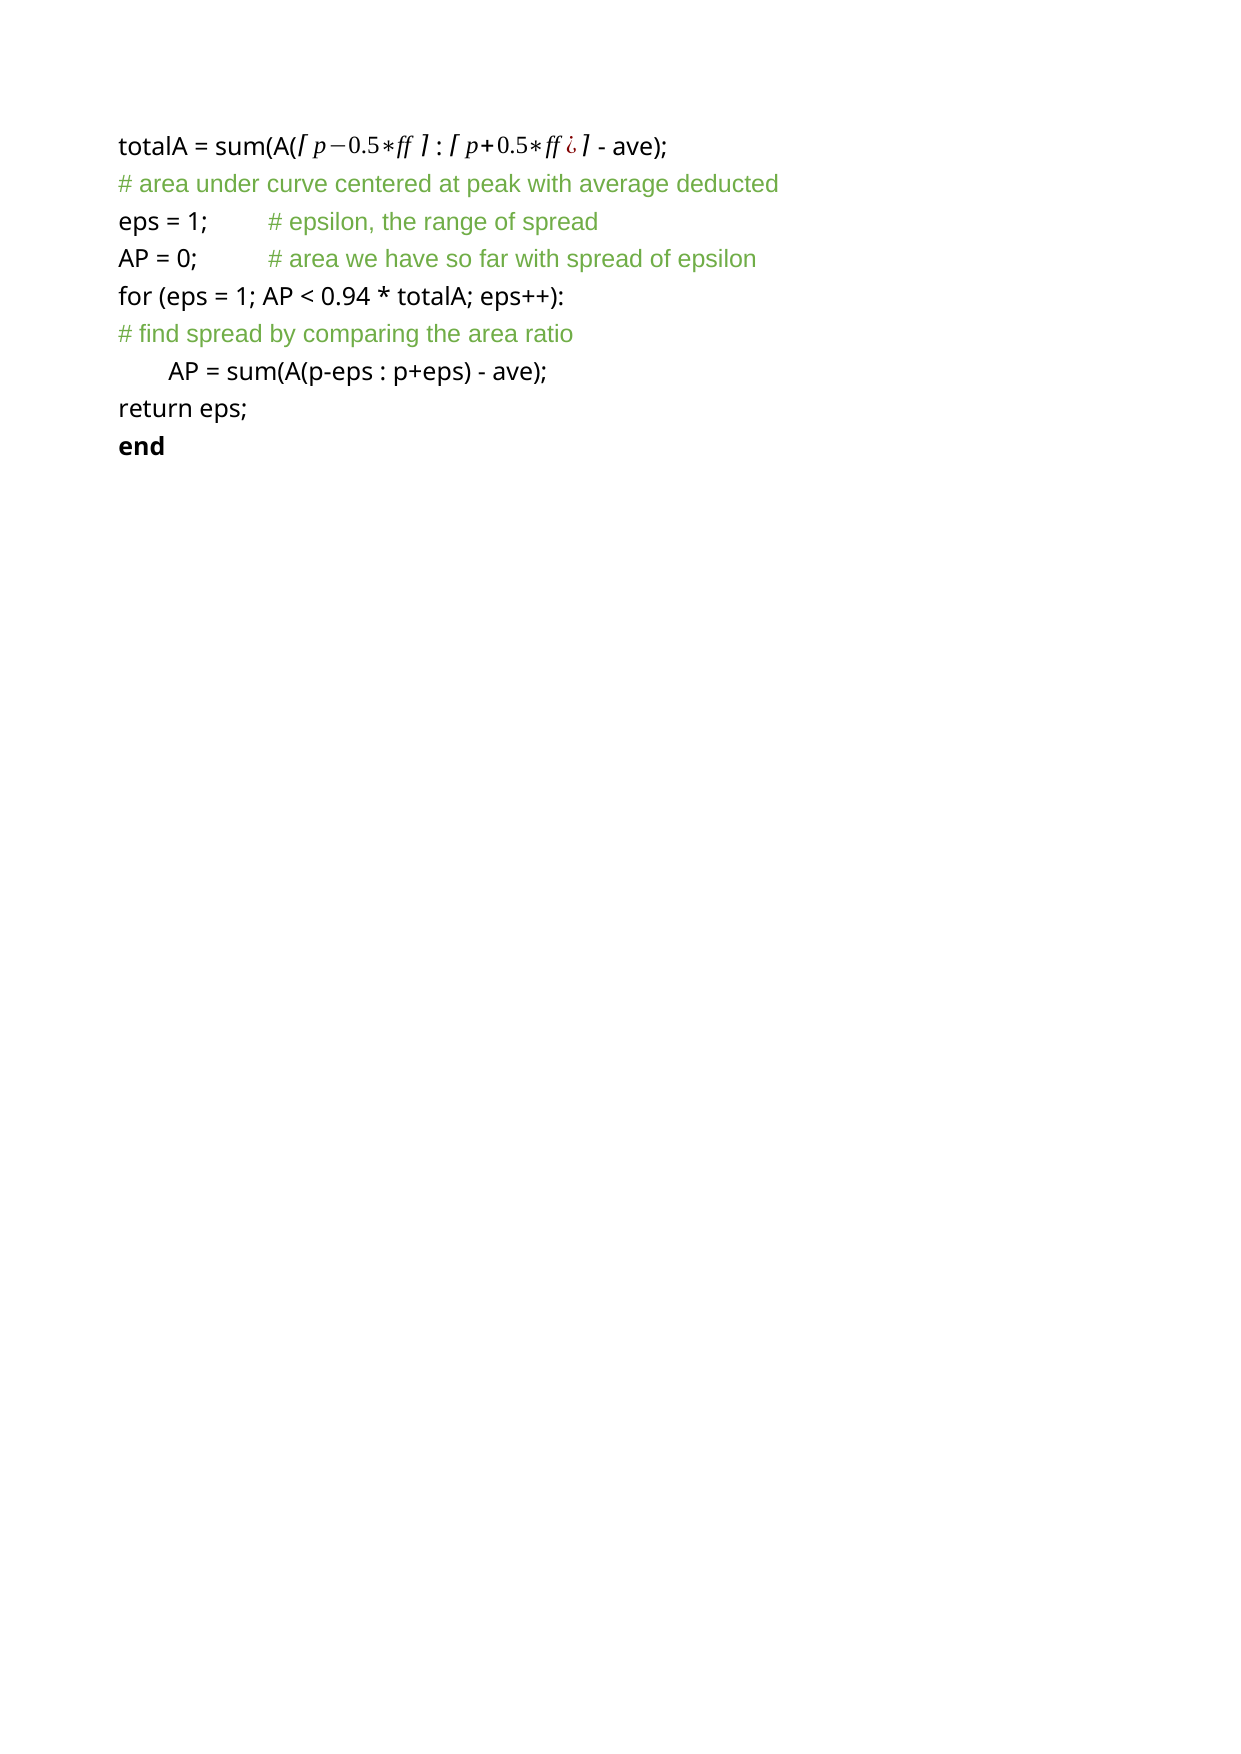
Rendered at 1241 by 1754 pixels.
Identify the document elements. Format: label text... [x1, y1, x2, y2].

text AP = sum(A(p-eps : p+eps) - ave); [118, 352, 1122, 389]
text for (eps = 1; AP < 0.94 * totalA; eps++): [118, 277, 1122, 314]
text eps = 1; # epsilon, the range of spread [118, 202, 1122, 239]
text # find spread by comparing the area ratio [118, 314, 1122, 352]
text end [118, 427, 1122, 464]
text AP = 0; # area we have so far with spread of epsilon [118, 239, 1122, 277]
text totalA = sum(A( : - ave); [118, 127, 1122, 164]
text return eps; [118, 389, 1122, 427]
text # area under curve centered at peak with average deducted [118, 164, 1122, 202]
